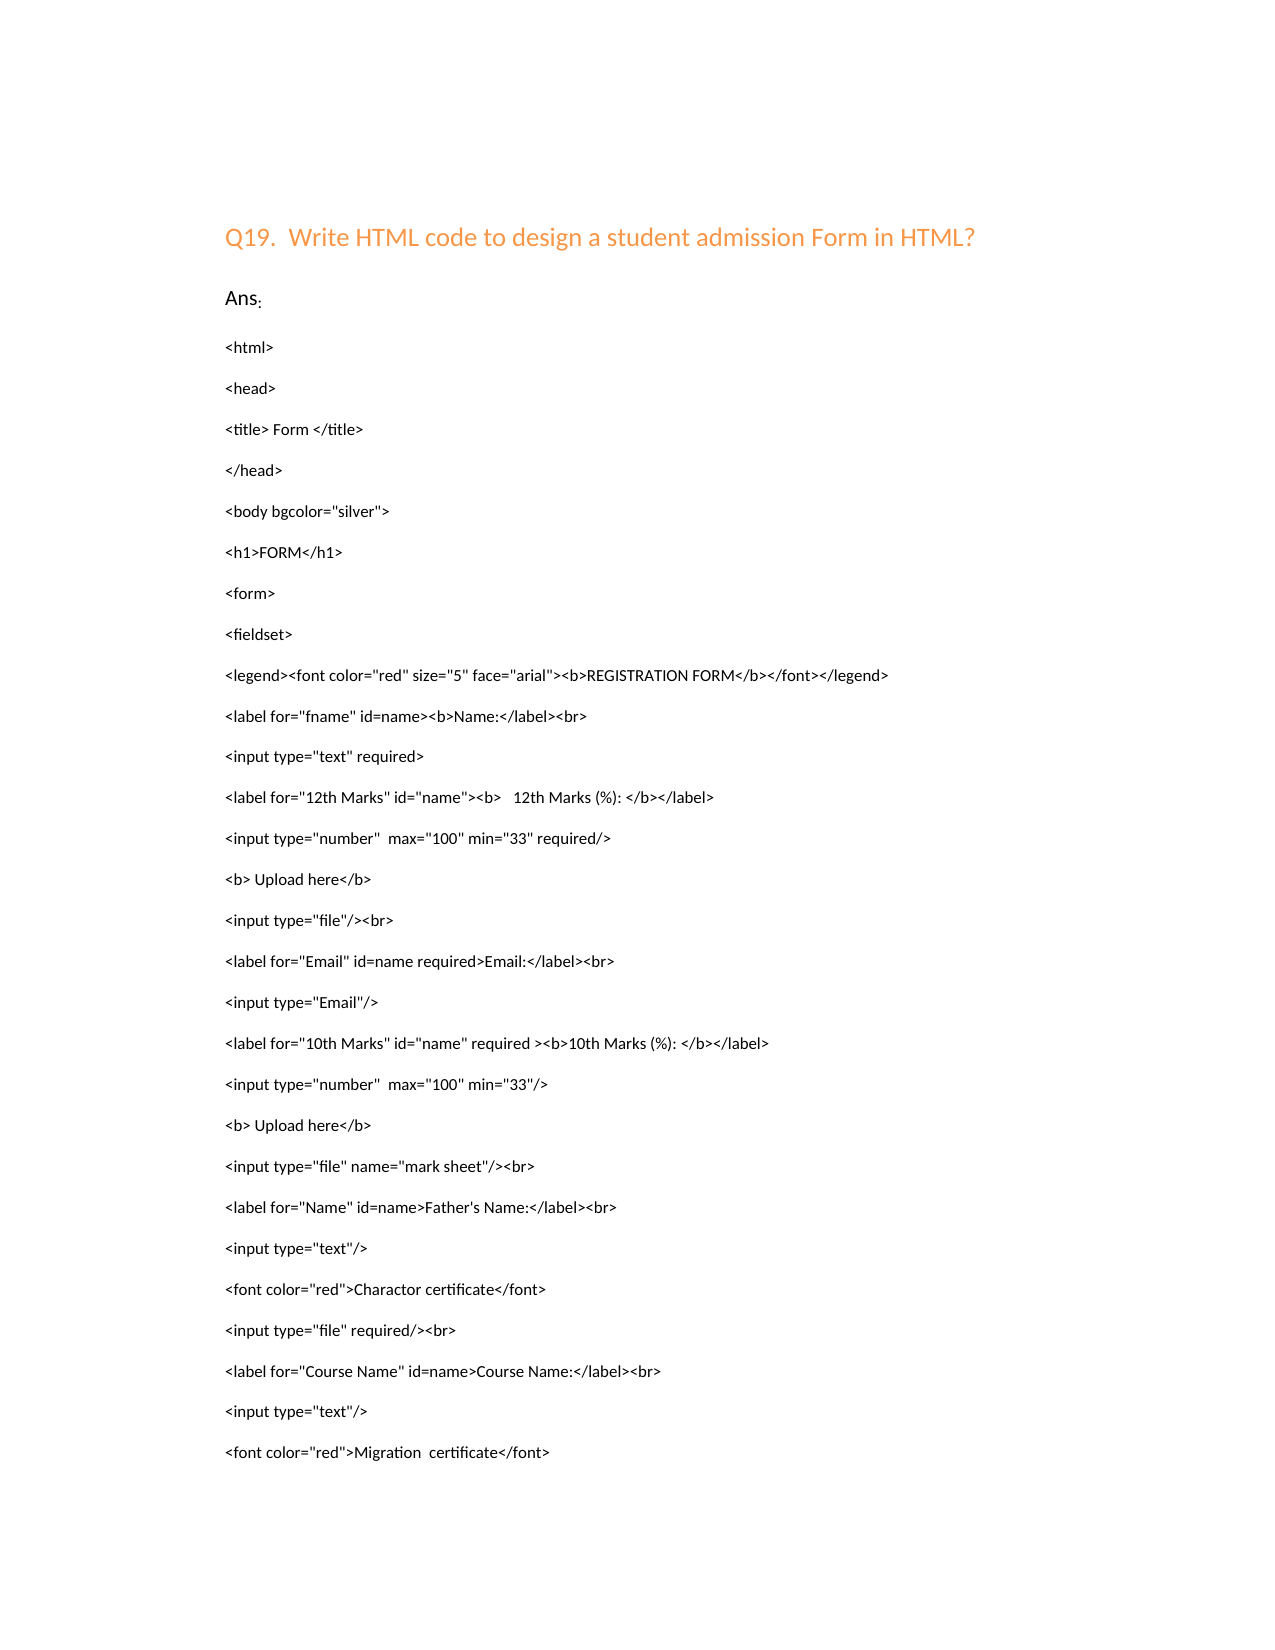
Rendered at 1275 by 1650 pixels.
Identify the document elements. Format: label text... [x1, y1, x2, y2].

list <input type="number" max="100" min="33"/> [225, 1074, 1125, 1109]
list <input type="number" max="100" min="33" required/> [225, 828, 1125, 864]
list <font color="red">Migration certificate</font> [225, 1442, 1125, 1478]
list <form> [225, 583, 1125, 618]
text <h1>FORM</h1> [150, 542, 1125, 577]
list <input type="file" required/><br> [225, 1319, 1125, 1355]
list <title> Form </title> [225, 419, 1125, 454]
list <font color="red">Charactor certificate</font> [225, 1279, 1125, 1314]
list <legend><font color="red" size="5" face="arial"><b>REGISTRATION FORM</b></font></legend> [225, 664, 1125, 700]
list <input type="file" name="mark sheet"/><br> [225, 1156, 1125, 1191]
list <input type="text"/> [225, 1401, 1125, 1437]
list <label for="10th Marks" id="name" required ><b>10th Marks (%): </b></label> [225, 1033, 1125, 1069]
list <label for="Course Name" id=name>Course Name:</label><br> [225, 1361, 1125, 1396]
list <b> Upload here</b> [225, 1115, 1125, 1151]
list <label for="Name" id=name>Father's Name:</label><br> [225, 1197, 1125, 1232]
list <body bgcolor="silver"> [225, 501, 1125, 536]
list <head> [225, 378, 1125, 414]
list <html> [225, 337, 1125, 373]
list Ans: [225, 284, 1125, 330]
list <fieldset> [225, 624, 1125, 659]
list <b> Upload here</b> [225, 869, 1125, 905]
list <label for="fname" id=name><b>Name:</label><br> [225, 706, 1125, 741]
list <input type="text" required> [225, 746, 1125, 782]
list Q19. Write HTML code to design a student admission Form in HTML? [225, 220, 1125, 276]
list <label for="12th Marks" id="name"><b> 12th Marks (%): </b></label> [225, 787, 1125, 823]
list <label for="Email" id=name required>Email:</label><br> [225, 951, 1125, 987]
list <input type="text"/> [225, 1238, 1125, 1273]
list <input type="Email"/> [225, 992, 1125, 1028]
list <input type="file"/><br> [225, 910, 1125, 946]
list </head> [225, 460, 1125, 496]
